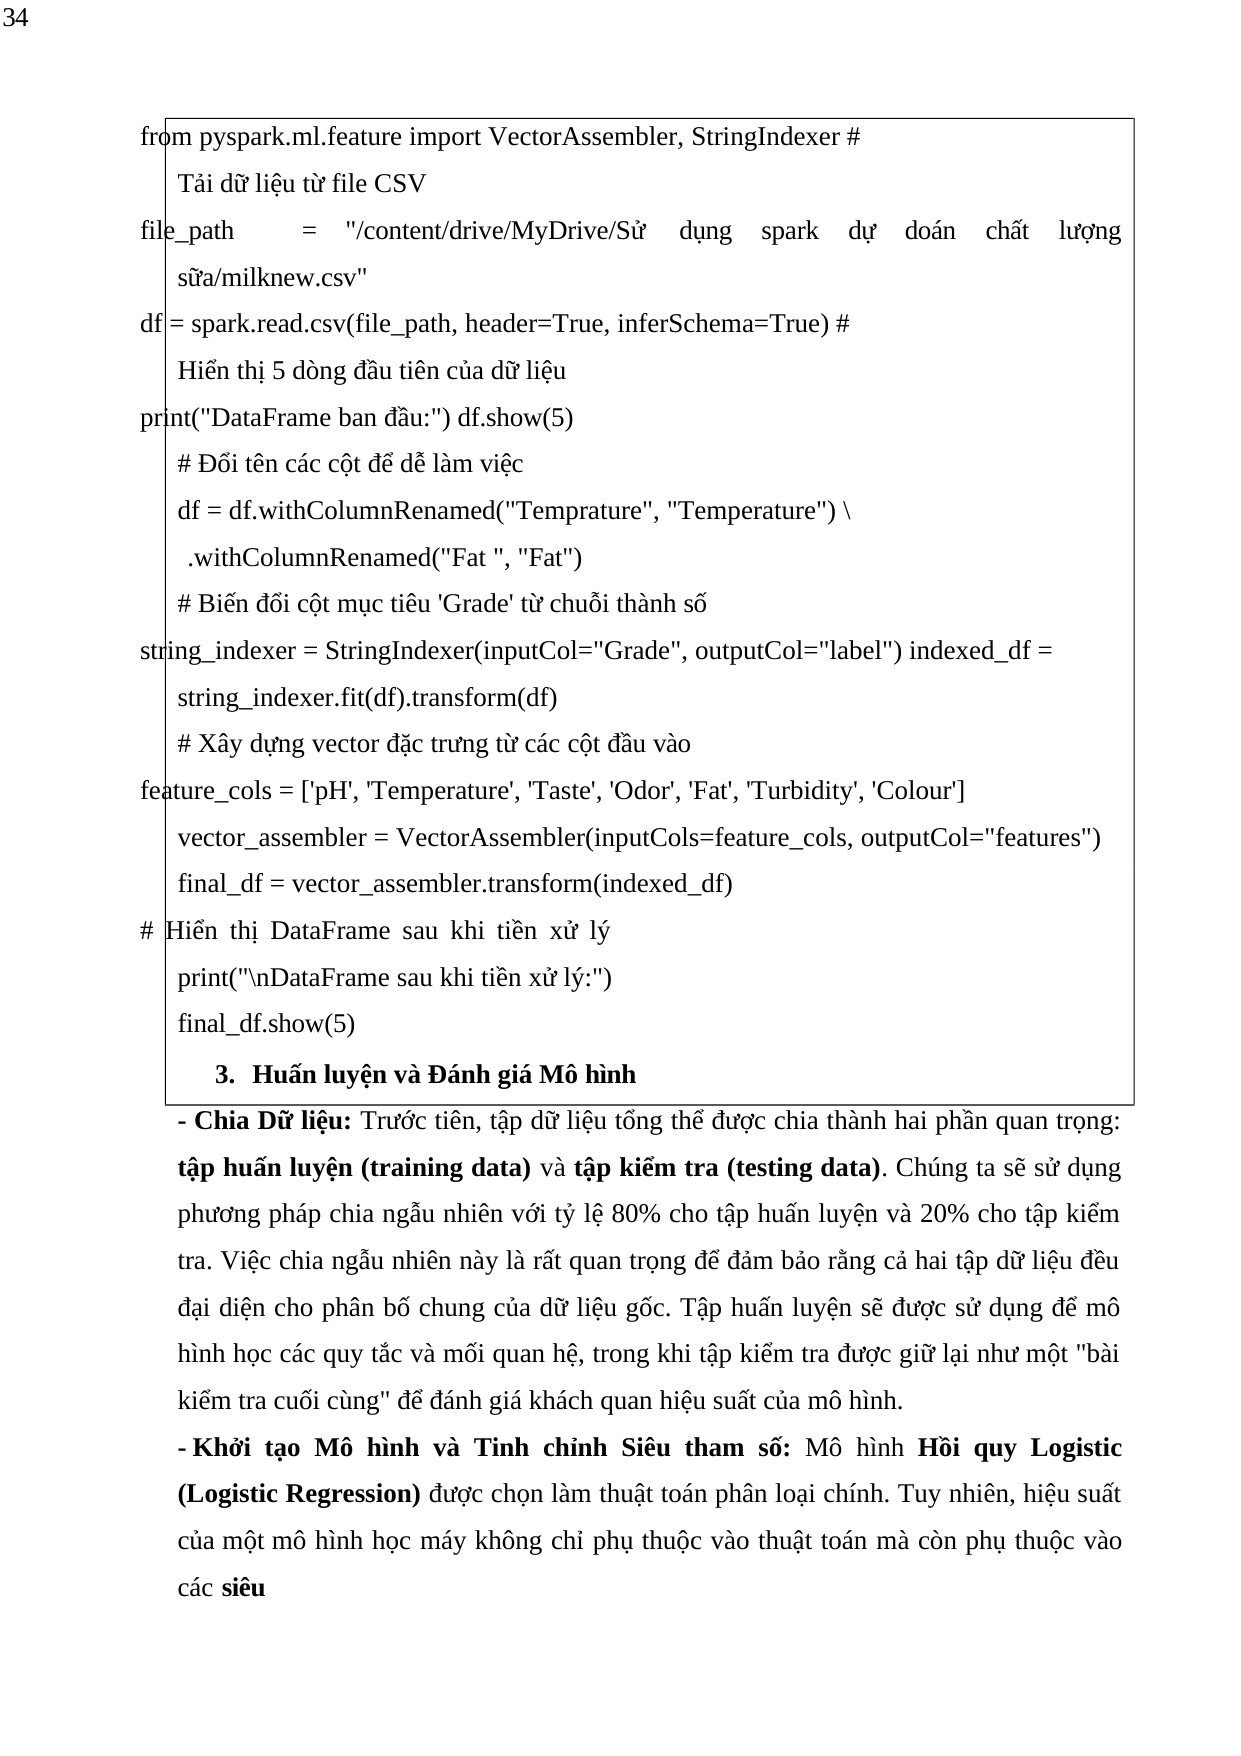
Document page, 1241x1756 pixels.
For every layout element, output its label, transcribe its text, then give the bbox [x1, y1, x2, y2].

text print("DataFrame ban đầu:") df.show(5) [140, 401, 598, 432]
text file_path = "/content/drive/MyDrive/Sử dụng spark dự doán chất lượng sữa/milknew.csv" [140, 214, 1122, 292]
text df = df.withColumnRenamed("Temprature", "Temperature") \ [177, 494, 1181, 525]
subtitle Huấn luyện và Đánh giá Mô hình [215, 1058, 1181, 1089]
text from pyspark.ml.feature import VectorAssembler, StringIndexer # Tải dữ liệu từ file CSV [140, 120, 884, 198]
text .withColumnRenamed("Fat ", "Fat") [187, 541, 1181, 572]
text df = spark.read.csv(file_path, header=True, inferSchema=True) # Hiển thị 5 dòng đầu tiên của dữ liệu [140, 308, 874, 385]
text feature_cols = ['pH', 'Temperature', 'Taste', 'Odor', 'Fat', 'Turbidity', 'Colour'] vector_assembler = VectorAssembler(inputCols=feature_cols, outputCol="features") final_df = vector_assembler.transform(indexed_df) [140, 774, 1122, 899]
text # Đổi tên các cột để dễ làm việc [177, 448, 1181, 479]
text string_indexer = StringIndexer(inputCol="Grade", outputCol="label") indexed_df = string_indexer.fit(df).transform(df) [140, 634, 1055, 712]
text # Hiển thị DataFrame sau khi tiền xử lý print("\nDataFrame sau khi tiền xử lý:") final_df.show(5) [140, 914, 612, 1039]
list Chia Dữ liệu: Trước tiên, tập dữ liệu tổng thể được chia thành hai phần quan trọng: tập huấn luyện (training data) và tập kiểm tra (testing data). Chúng ta sẽ sử dụng phương pháp chia ngẫu nhiên với tỷ lệ 80% cho tập huấn luyện và 20% cho tập kiểm tra. Việc chia ngẫu nhiên này là rất quan trọng để đảm bảo rằng cả hai tập dữ liệu đều đại diện cho phân bố chung của dữ liệu gốc. Tập huấn luyện sẽ được sử dụng để mô hình học các quy tắc và mối quan hệ, trong khi tập kiểm tra được giữ lại như một "bài kiểm tra cuối cùng" để đánh giá khách quan hiệu suất của mô hình. [177, 1104, 1122, 1415]
list Khởi tạo Mô hình và Tinh chỉnh Siêu tham số: Mô hình Hồi quy Logistic (Logistic Regression) được chọn làm thuật toán phân loại chính. Tuy nhiên, hiệu suất của một mô hình học máy không chỉ phụ thuộc vào thuật toán mà còn phụ thuộc vào các siêu [177, 1431, 1122, 1602]
text # Biến đổi cột mục tiêu 'Grade' từ chuỗi thành số [177, 587, 1181, 618]
text # Xây dựng vector đặc trưng từ các cột đầu vào [177, 728, 1181, 759]
